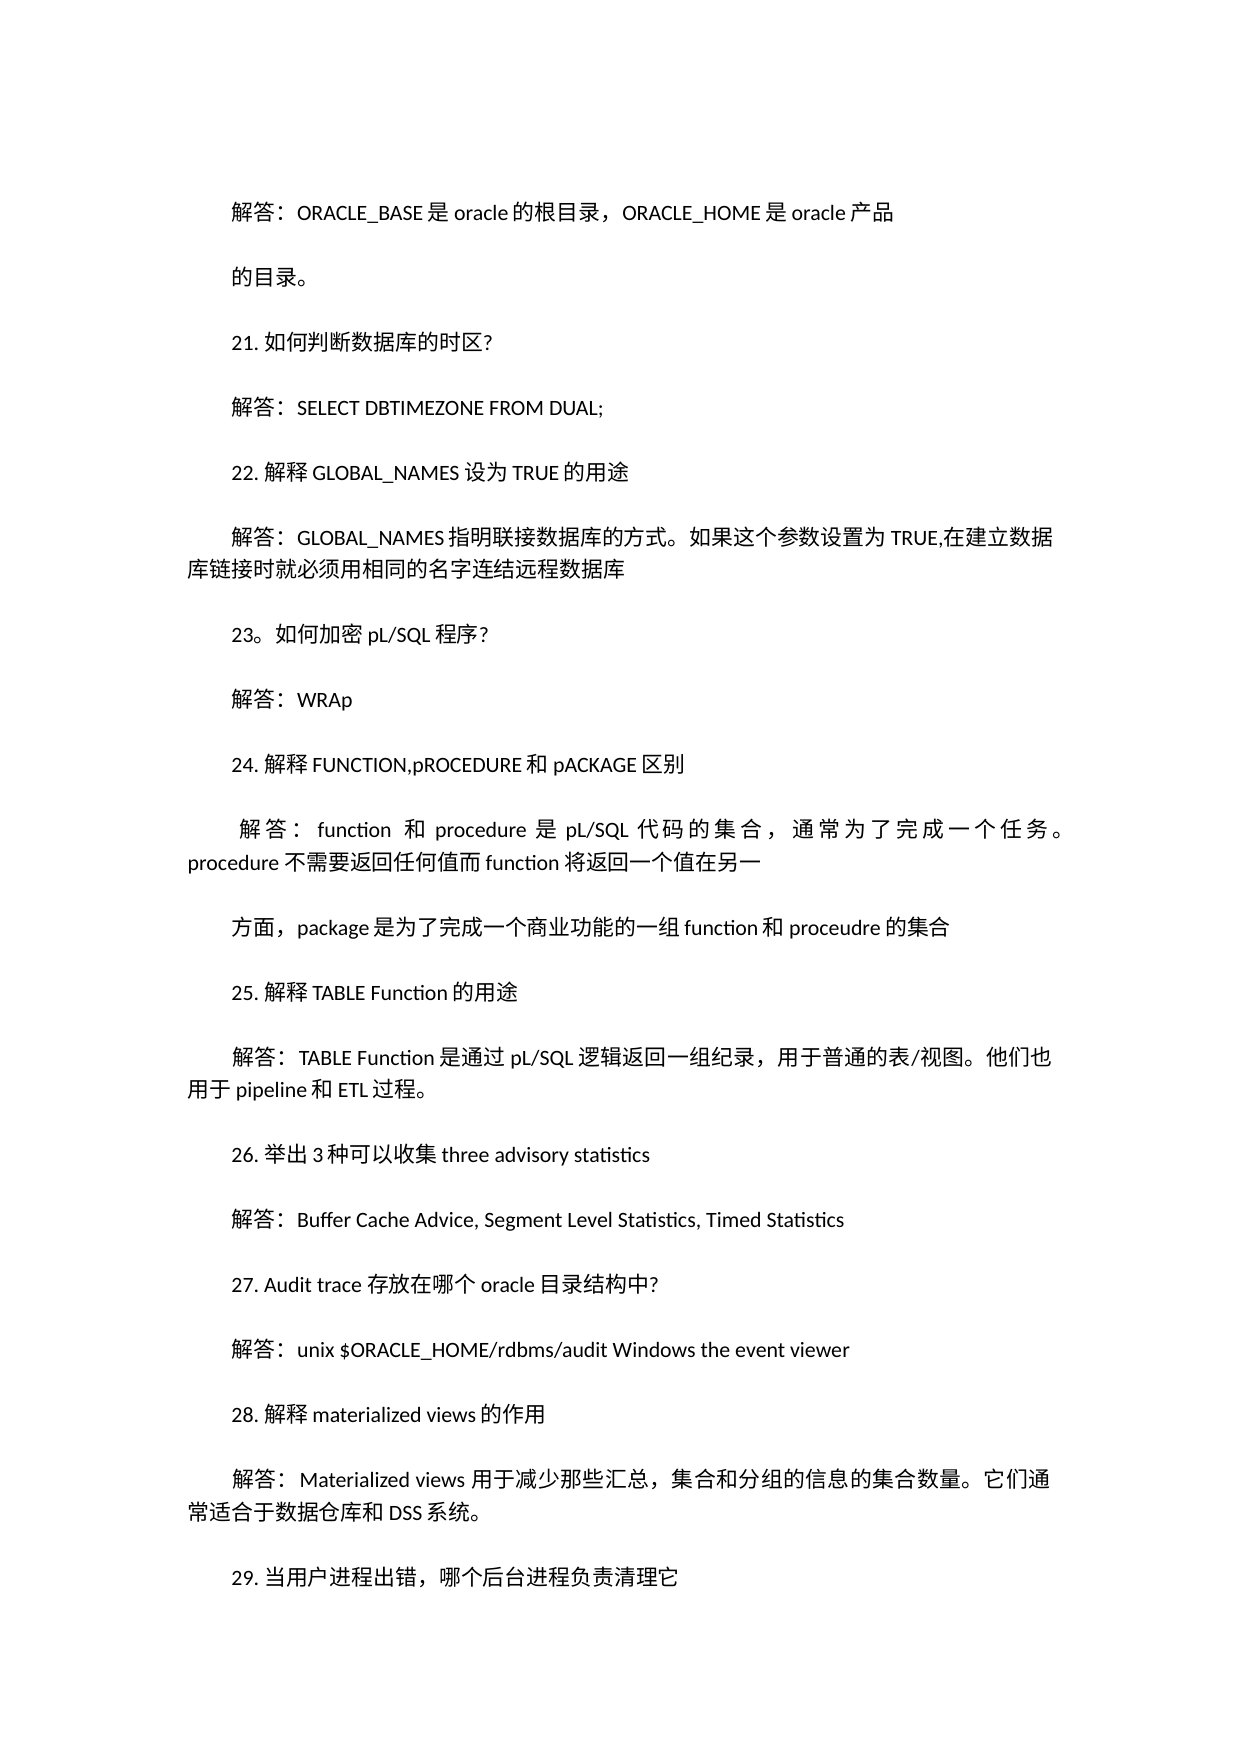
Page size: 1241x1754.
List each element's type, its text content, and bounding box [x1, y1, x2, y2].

text 解答：TABLE Function是通过pL/SQL逻辑返回一组纪录，用于普通的表/视图。他们也用于pipeline和ETL过程。 [187, 1039, 1053, 1104]
text 26. 举出3种可以收集three advisory statistics [187, 1137, 1053, 1169]
text 的目录。 [187, 259, 1053, 292]
text 21. 如何判断数据库的时区? [187, 324, 1053, 357]
text 23。如何加密pL/SQL程序? [187, 617, 1053, 649]
text 29. 当用户进程出错，哪个后台进程负责清理它 [187, 1559, 1053, 1592]
text 解答：SELECT DBTIMEZONE FROM DUAL; [187, 389, 1053, 422]
text 28. 解释materialized views的作用 [187, 1397, 1053, 1429]
text 22. 解释GLOBAL_NAMES设为TRUE的用途 [187, 454, 1053, 487]
text 方面，package是为了完成一个商业功能的一组function和proceudre的集合 [187, 909, 1053, 942]
text 解答：ORACLE_BASE是oracle的根目录，ORACLE_HOME是oracle产品 [187, 194, 1053, 227]
text 解答：Buffer Cache Advice, Segment Level Statistics, Timed Statistics [187, 1202, 1053, 1234]
text 27. Audit trace 存放在哪个oracle目录结构中? [187, 1267, 1053, 1299]
text 25. 解释TABLE Function的用途 [187, 974, 1053, 1007]
text 解答：GLOBAL_NAMES指明联接数据库的方式。如果这个参数设置为TRUE,在建立数据库链接时就必须用相同的名字连结远程数据库 [187, 519, 1053, 584]
text 解答：WRAp [187, 682, 1053, 714]
text 解答：function 和procedure是pL/SQL代码的集合，通常为了完成一个任务。procedure 不需要返回任何值而function将返回一个值在另一 [187, 812, 1053, 877]
text 解答：Materialized views 用于减少那些汇总，集合和分组的信息的集合数量。它们通常适合于数据仓库和DSS系统。 [187, 1462, 1053, 1527]
text 24. 解释FUNCTION,pROCEDURE和pACKAGE区别 [187, 747, 1053, 779]
text 解答：unix $ORACLE_HOME/rdbms/audit Windows the event viewer [187, 1332, 1053, 1364]
